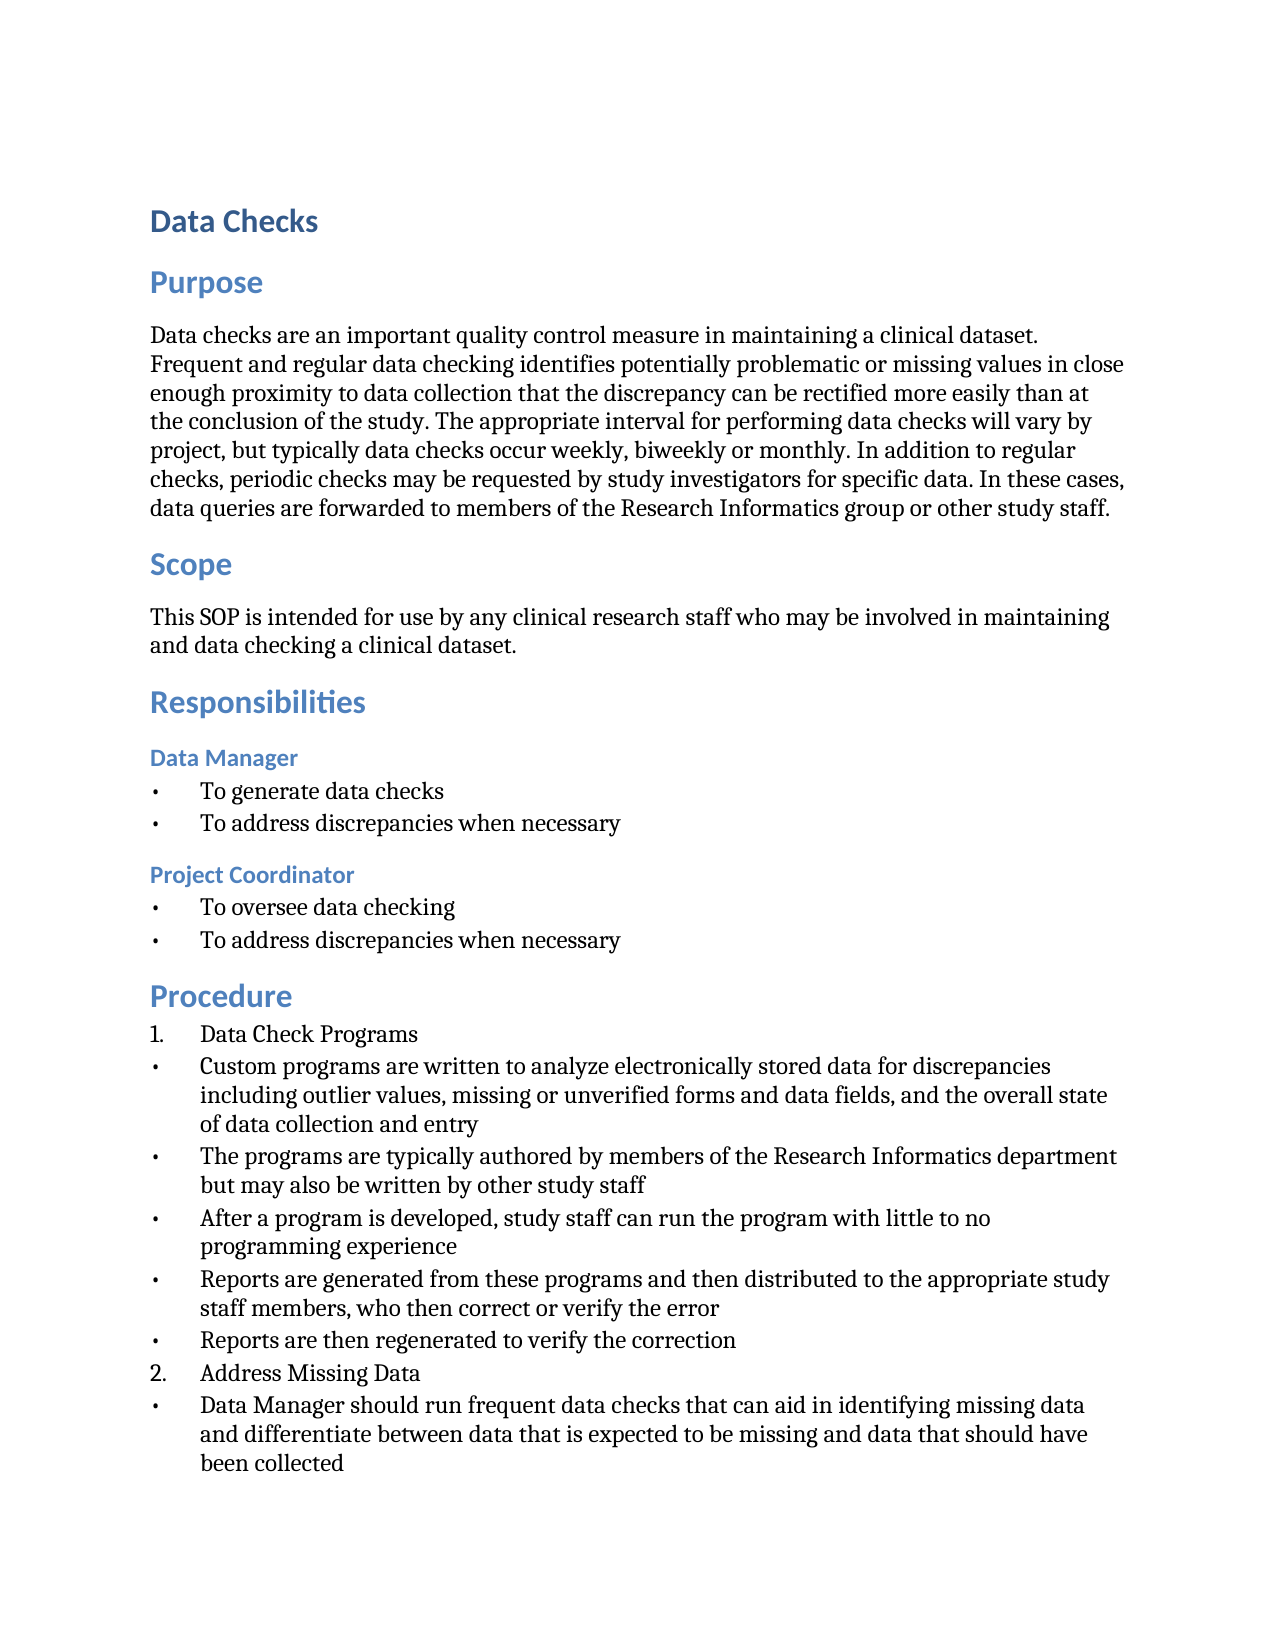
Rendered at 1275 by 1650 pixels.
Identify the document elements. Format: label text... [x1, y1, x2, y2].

list Data Manager should run frequent data checks that can aid in identifying missing data and differentiate between data that is expected to be missing and data that should have been collected [150, 1391, 1125, 1477]
list After a program is developed, study staff can run the program with little to no programming experience [150, 1203, 1125, 1261]
text This SOP is intended for use by any clinical research staff who may be involved in maintaining and data checking a clinical dataset. [150, 603, 1125, 660]
list To oversee data checking [150, 893, 1125, 922]
list Address Missing Data [150, 1358, 1125, 1387]
subtitle Purpose [150, 262, 1125, 302]
list Reports are generated from these programs and then distributed to the appropriate study staff members, who then correct or verify the error [150, 1265, 1125, 1322]
subtitle Responsibilities [150, 681, 1125, 722]
list Reports are then regenerated to verify the correction [150, 1326, 1125, 1355]
list To address discrepancies when necessary [150, 809, 1125, 838]
list To generate data checks [150, 777, 1125, 806]
list To address discrepancies when necessary [150, 926, 1125, 954]
subtitle Data Checks [150, 200, 1125, 241]
list Custom programs are written to analyze electronically stored data for discrepancies including outlier values, missing or unverified forms and data fields, and the overall state of data collection and entry [150, 1052, 1125, 1138]
subtitle Scope [150, 543, 1125, 584]
list Data Check Programs [150, 1020, 1125, 1048]
list The programs are typically authored by members of the Research Informatics department but may also be written by other study staff [150, 1142, 1125, 1200]
subtitle Procedure [150, 975, 1125, 1016]
text Data checks are an important quality control measure in maintaining a clinical dataset. Frequent and regular data checking identifies potentially problematic or missing values in close enough proximity to data collection that the discrepancy can be rectified more easily than at the conclusion of the study. The appropriate interval for performing data checks will vary by project, but typically data checks occur weekly, biweekly or monthly. In addition to regular checks, periodic checks may be requested by study investigators for specific data. In these cases, data queries are forwarded to members of the Research Informatics group or other study staff. [150, 321, 1125, 522]
subtitle Data Manager [150, 742, 1125, 773]
subtitle Project Coordinator [150, 859, 1125, 889]
